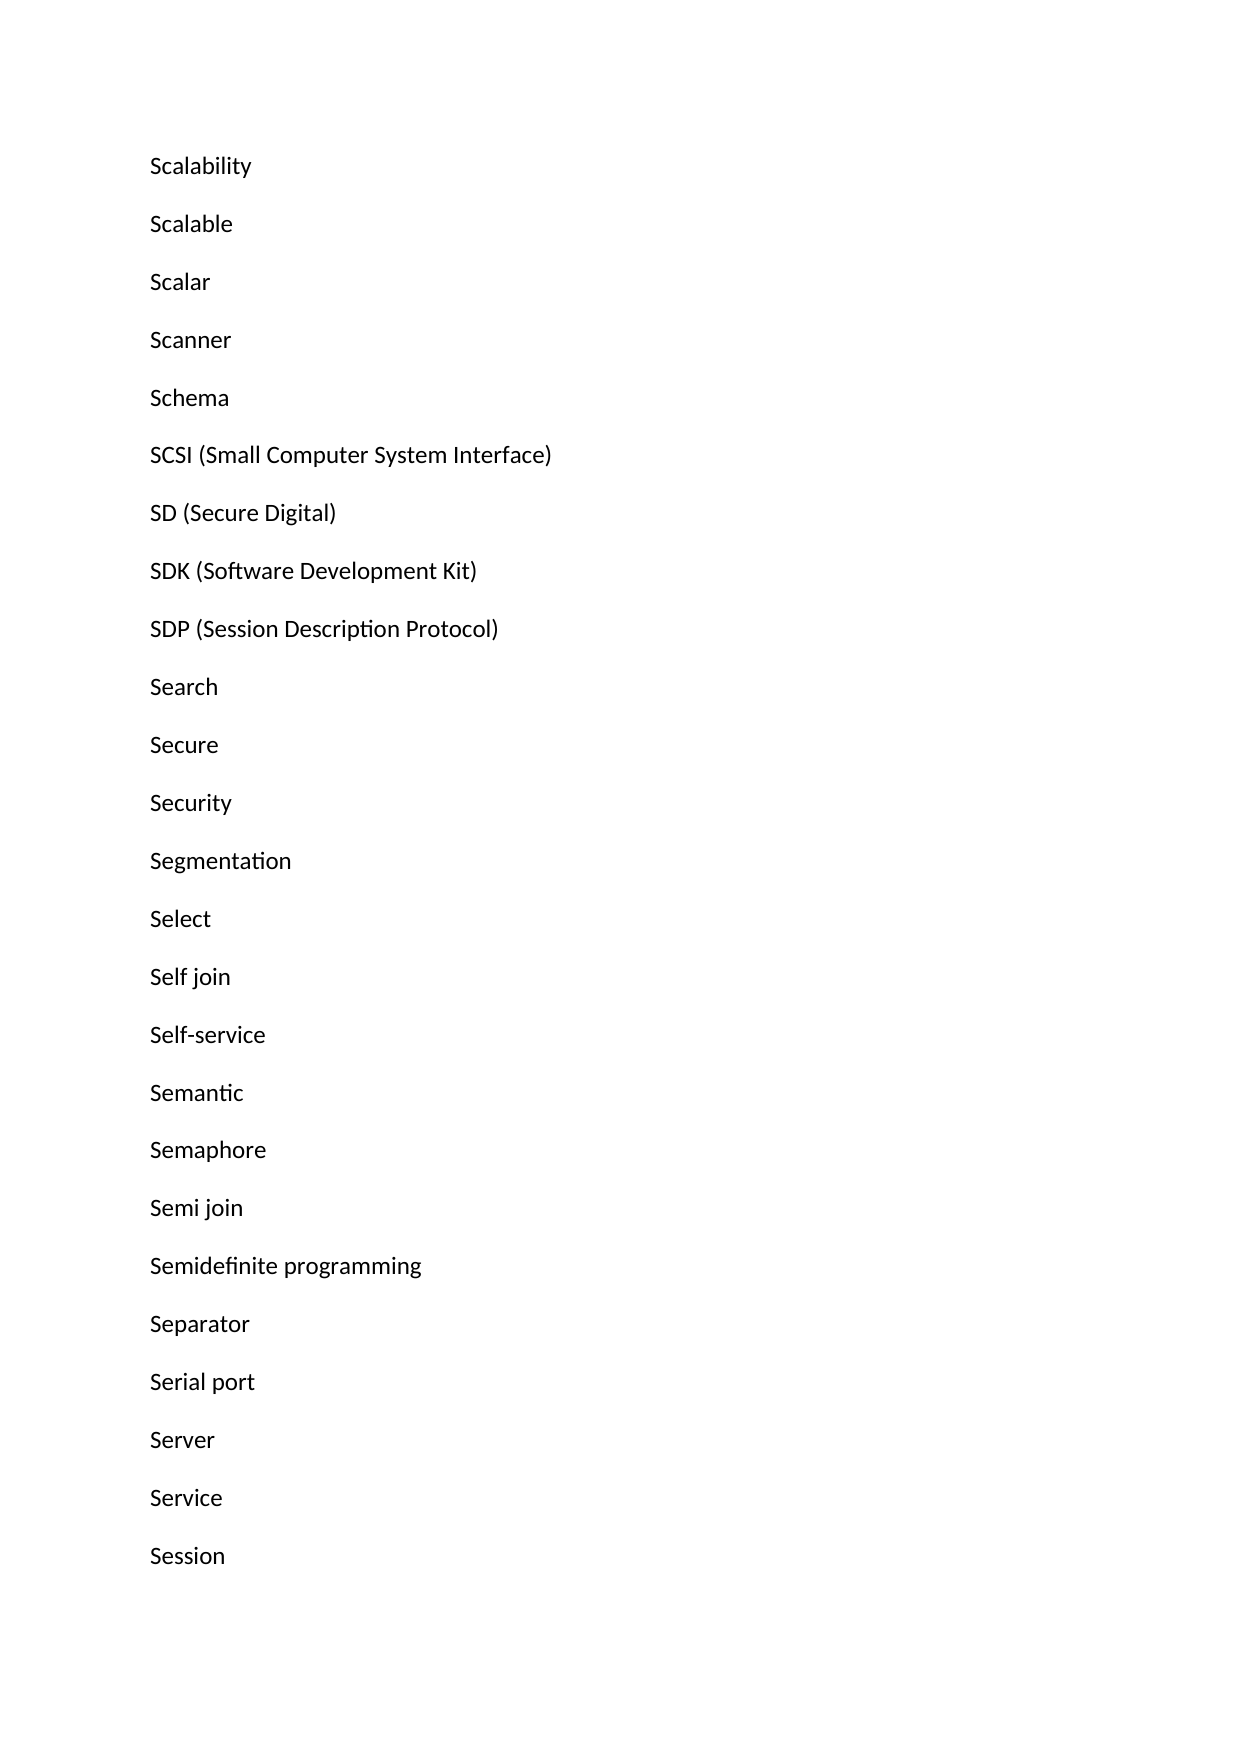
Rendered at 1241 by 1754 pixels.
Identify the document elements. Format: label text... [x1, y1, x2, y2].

text Segmentation [150, 845, 1090, 876]
text Semi join [150, 1192, 1090, 1223]
text Service [150, 1482, 1090, 1513]
text Semaphore [150, 1134, 1090, 1165]
text Schema [150, 382, 1090, 412]
text Session [150, 1540, 1090, 1571]
text Server [150, 1424, 1090, 1455]
text Select [150, 903, 1090, 933]
text Scalability [150, 150, 1090, 181]
text Separator [150, 1308, 1090, 1339]
text SDP (Session Description Protocol) [150, 613, 1090, 644]
text Serial port [150, 1366, 1090, 1397]
text Secure [150, 729, 1090, 760]
text SCSI (Small Computer System Interface) [150, 439, 1090, 470]
text Self join [150, 961, 1090, 991]
text Search [150, 671, 1090, 702]
text Security [150, 787, 1090, 818]
text Scalable [150, 208, 1090, 238]
text Scalar [150, 266, 1090, 296]
text SD (Secure Digital) [150, 497, 1090, 528]
text Semantic [150, 1077, 1090, 1107]
text Scanner [150, 324, 1090, 354]
text SDK (Software Development Kit) [150, 555, 1090, 586]
text Self-service [150, 1019, 1090, 1049]
text Semidefinite programming [150, 1250, 1090, 1281]
